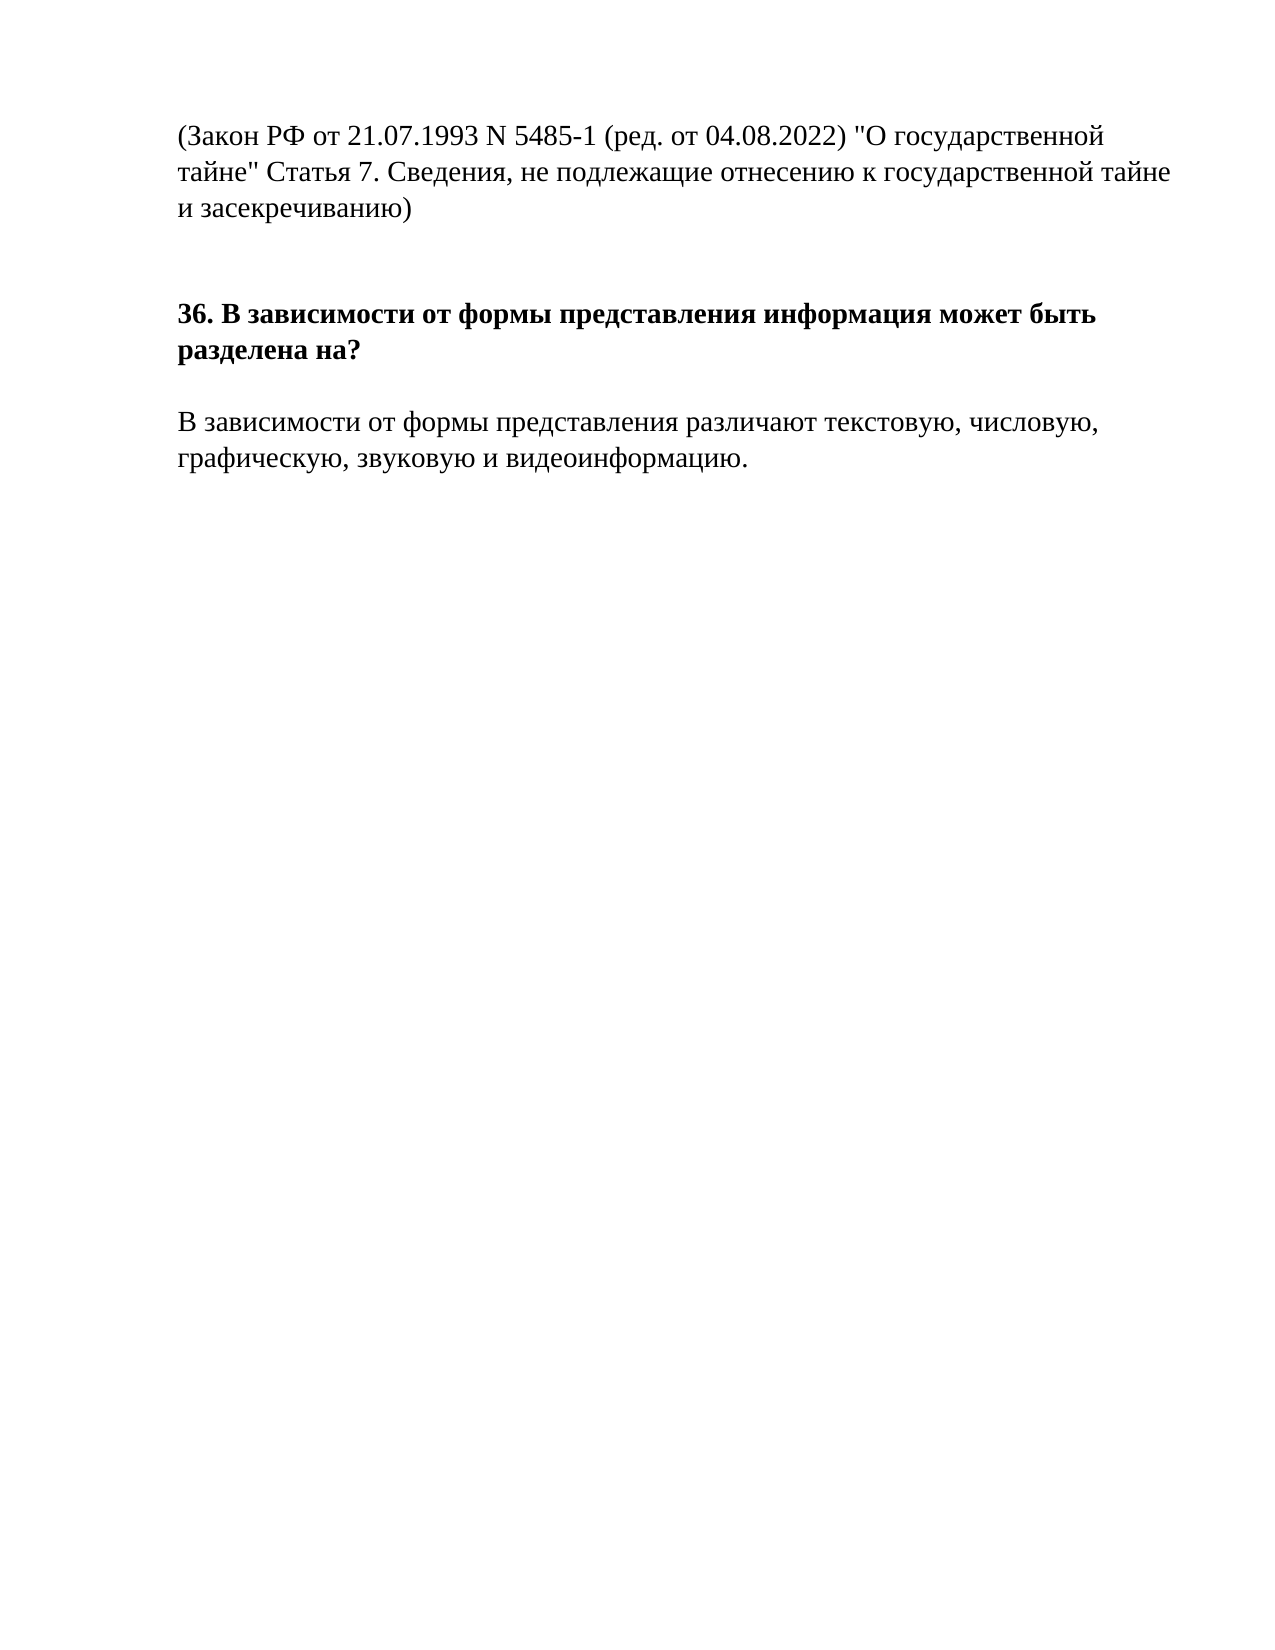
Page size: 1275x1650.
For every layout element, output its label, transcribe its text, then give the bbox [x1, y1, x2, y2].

text 36. В зависимости от формы представления информация может быть разделена на? [177, 296, 1186, 366]
text (Закон РФ от 21.07.1993 N 5485-1 (ред. от 04.08.2022) "О государственной тайне" Статья 7. Сведения, не подлежащие отнесению к государственной тайне и засекречиванию) [177, 118, 1186, 224]
text В зависимости от формы представления различают текстовую, числовую, графическую, звуковую и видеоинформацию. [177, 404, 1186, 474]
